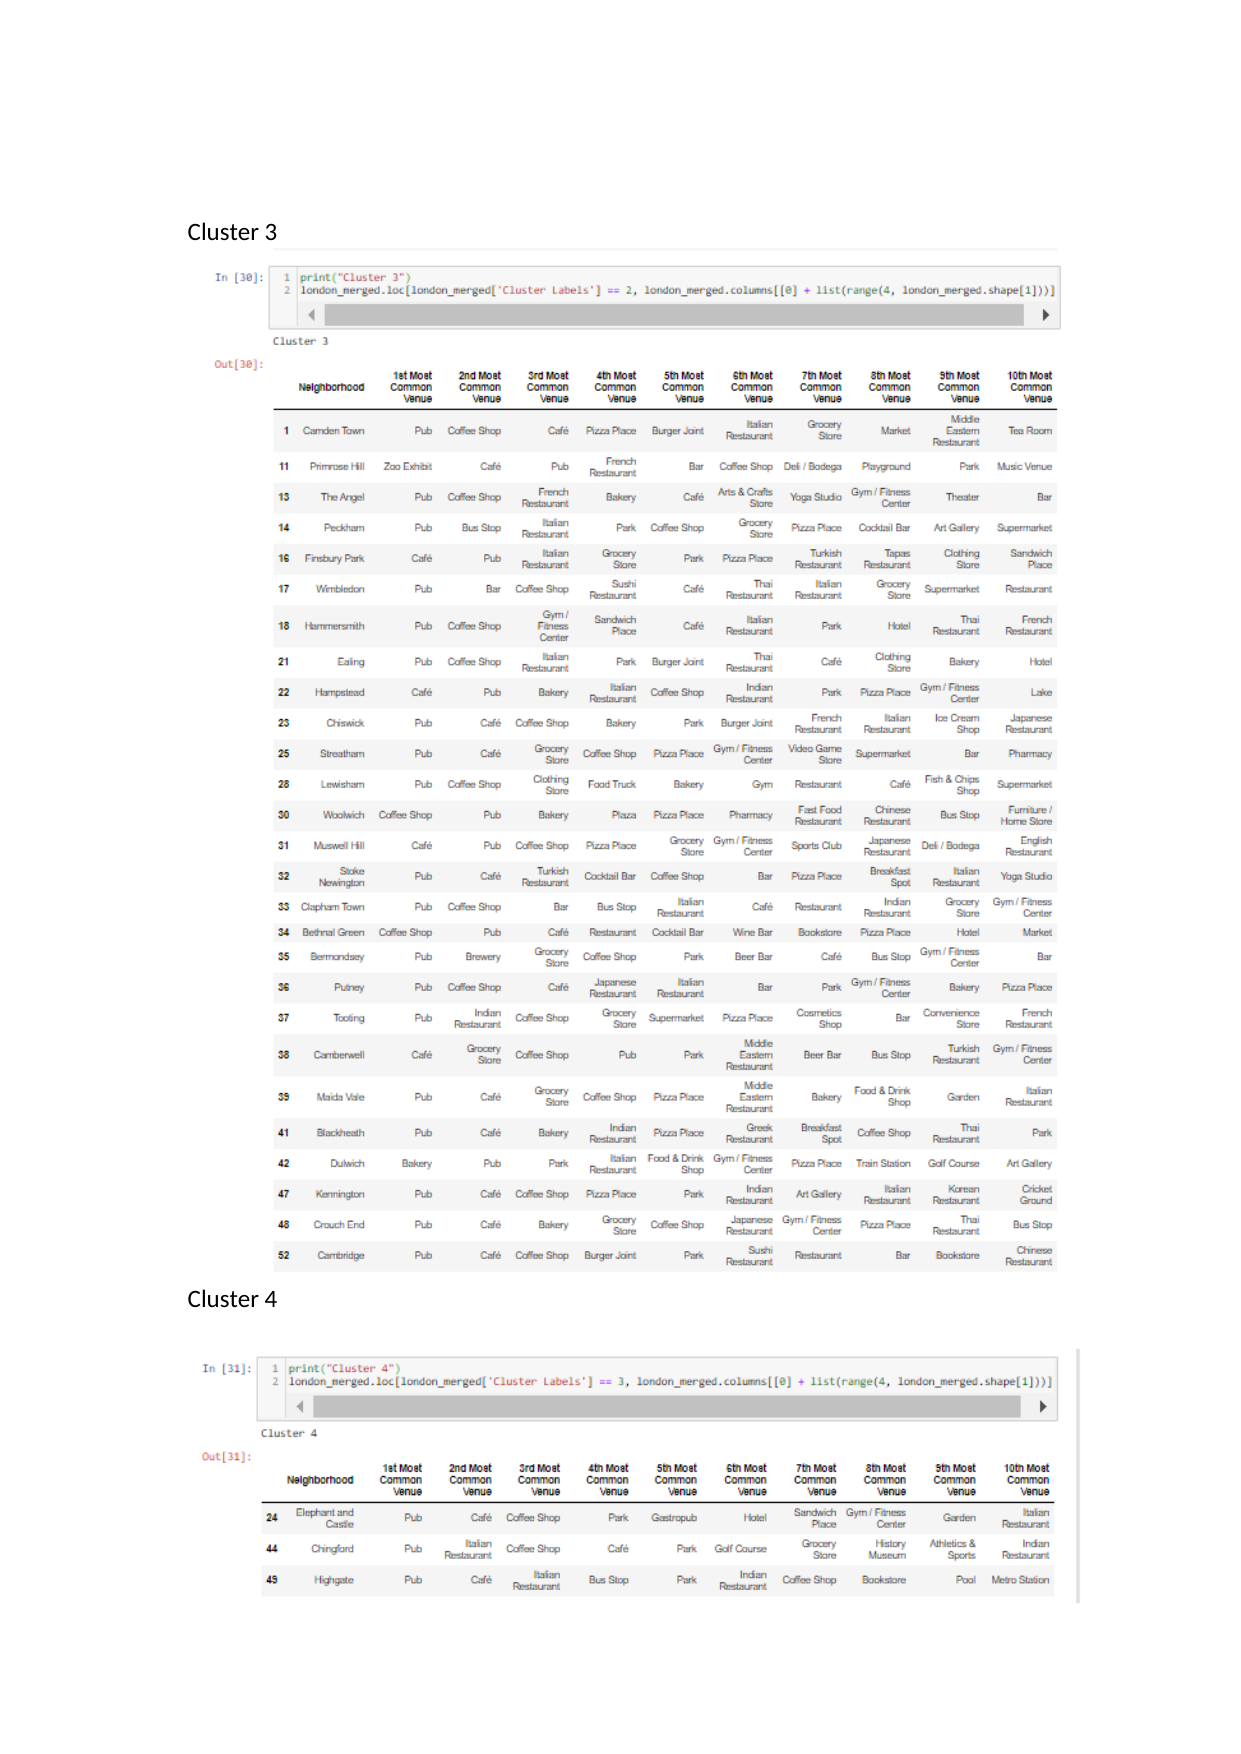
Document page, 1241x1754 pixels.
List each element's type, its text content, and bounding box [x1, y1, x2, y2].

list Cluster 4 [187, 1283, 1090, 1314]
picture [187, 248, 1078, 1282]
list Cluster 3 [187, 216, 1090, 246]
picture [187, 1349, 1080, 1603]
